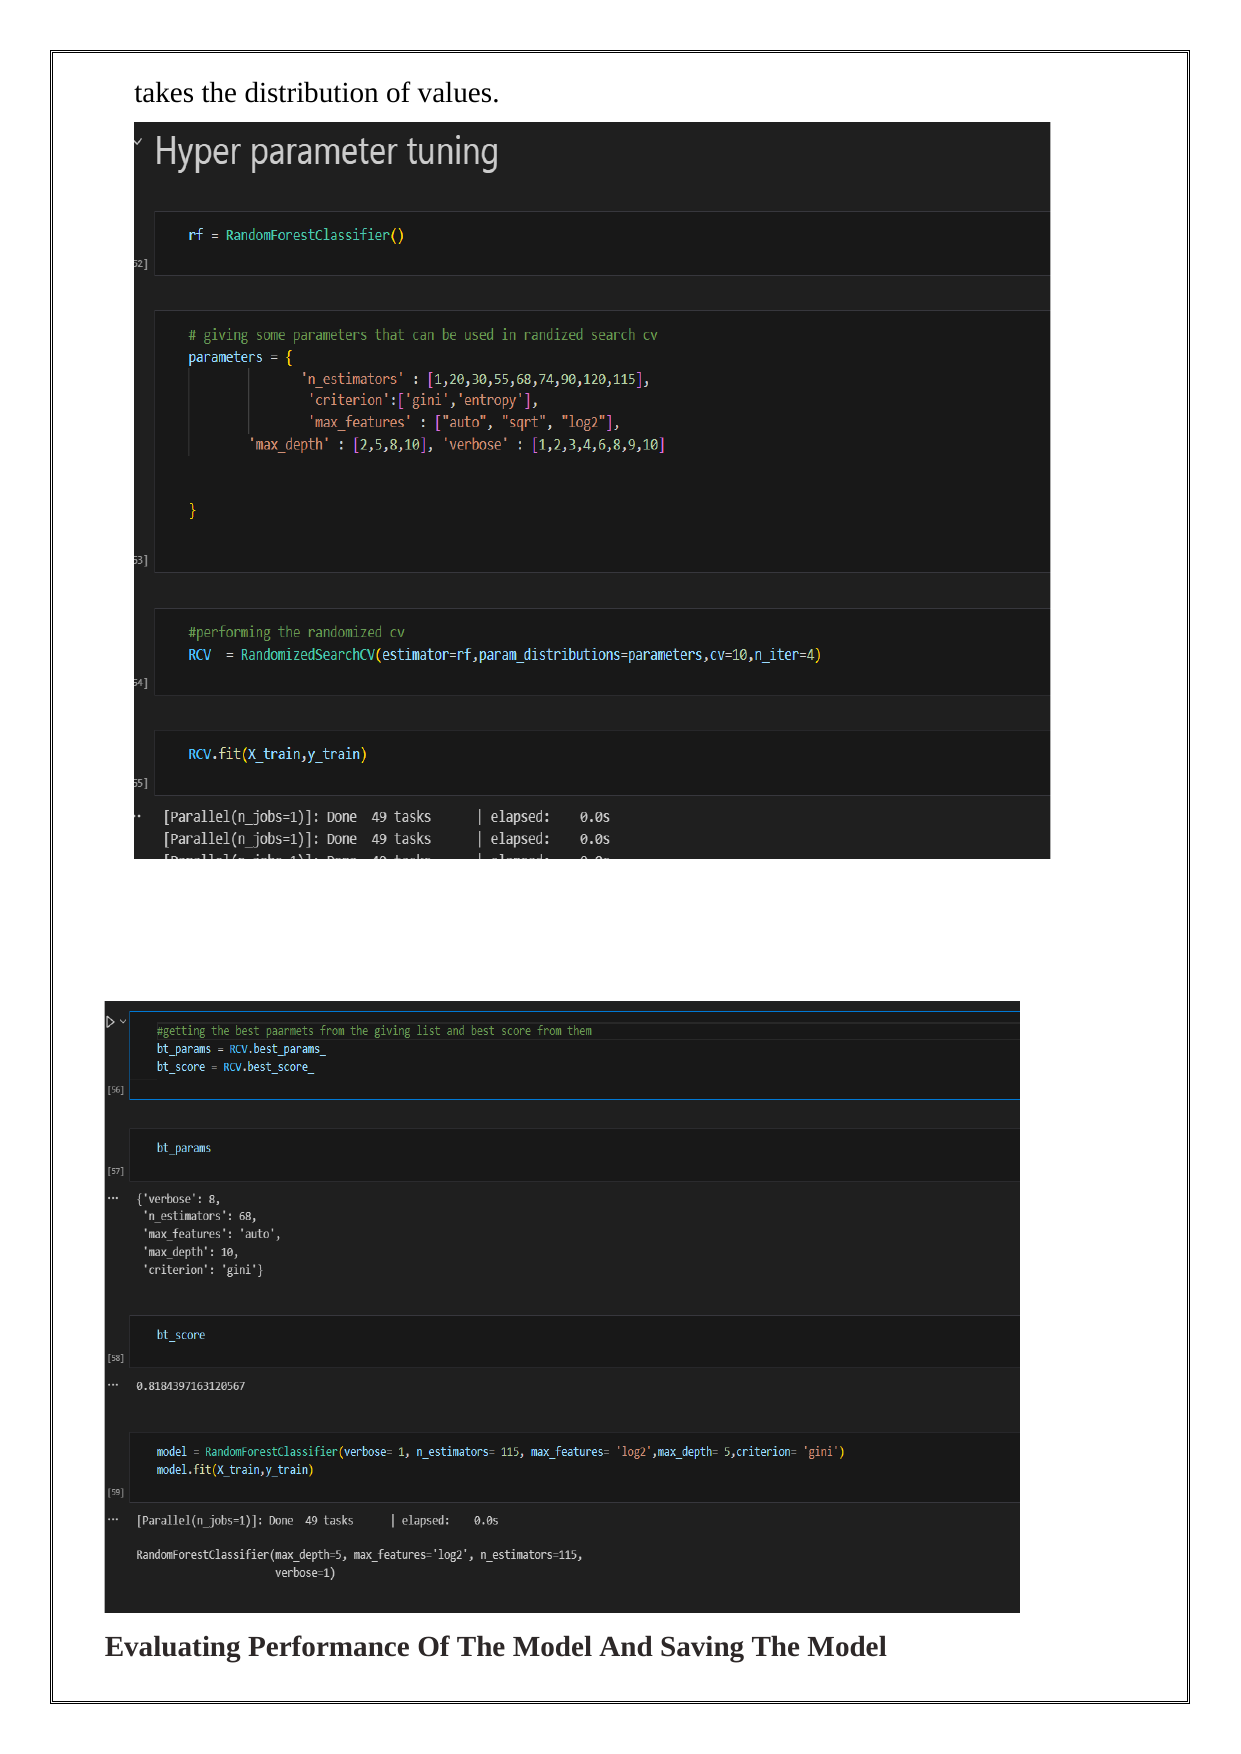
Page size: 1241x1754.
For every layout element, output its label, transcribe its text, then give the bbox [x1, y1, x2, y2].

picture [134, 122, 1051, 859]
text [134, 75, 1165, 858]
picture [104, 1001, 1020, 1613]
text Evaluating Performance Of The Model And Saving The Model [104, 1629, 1165, 1662]
